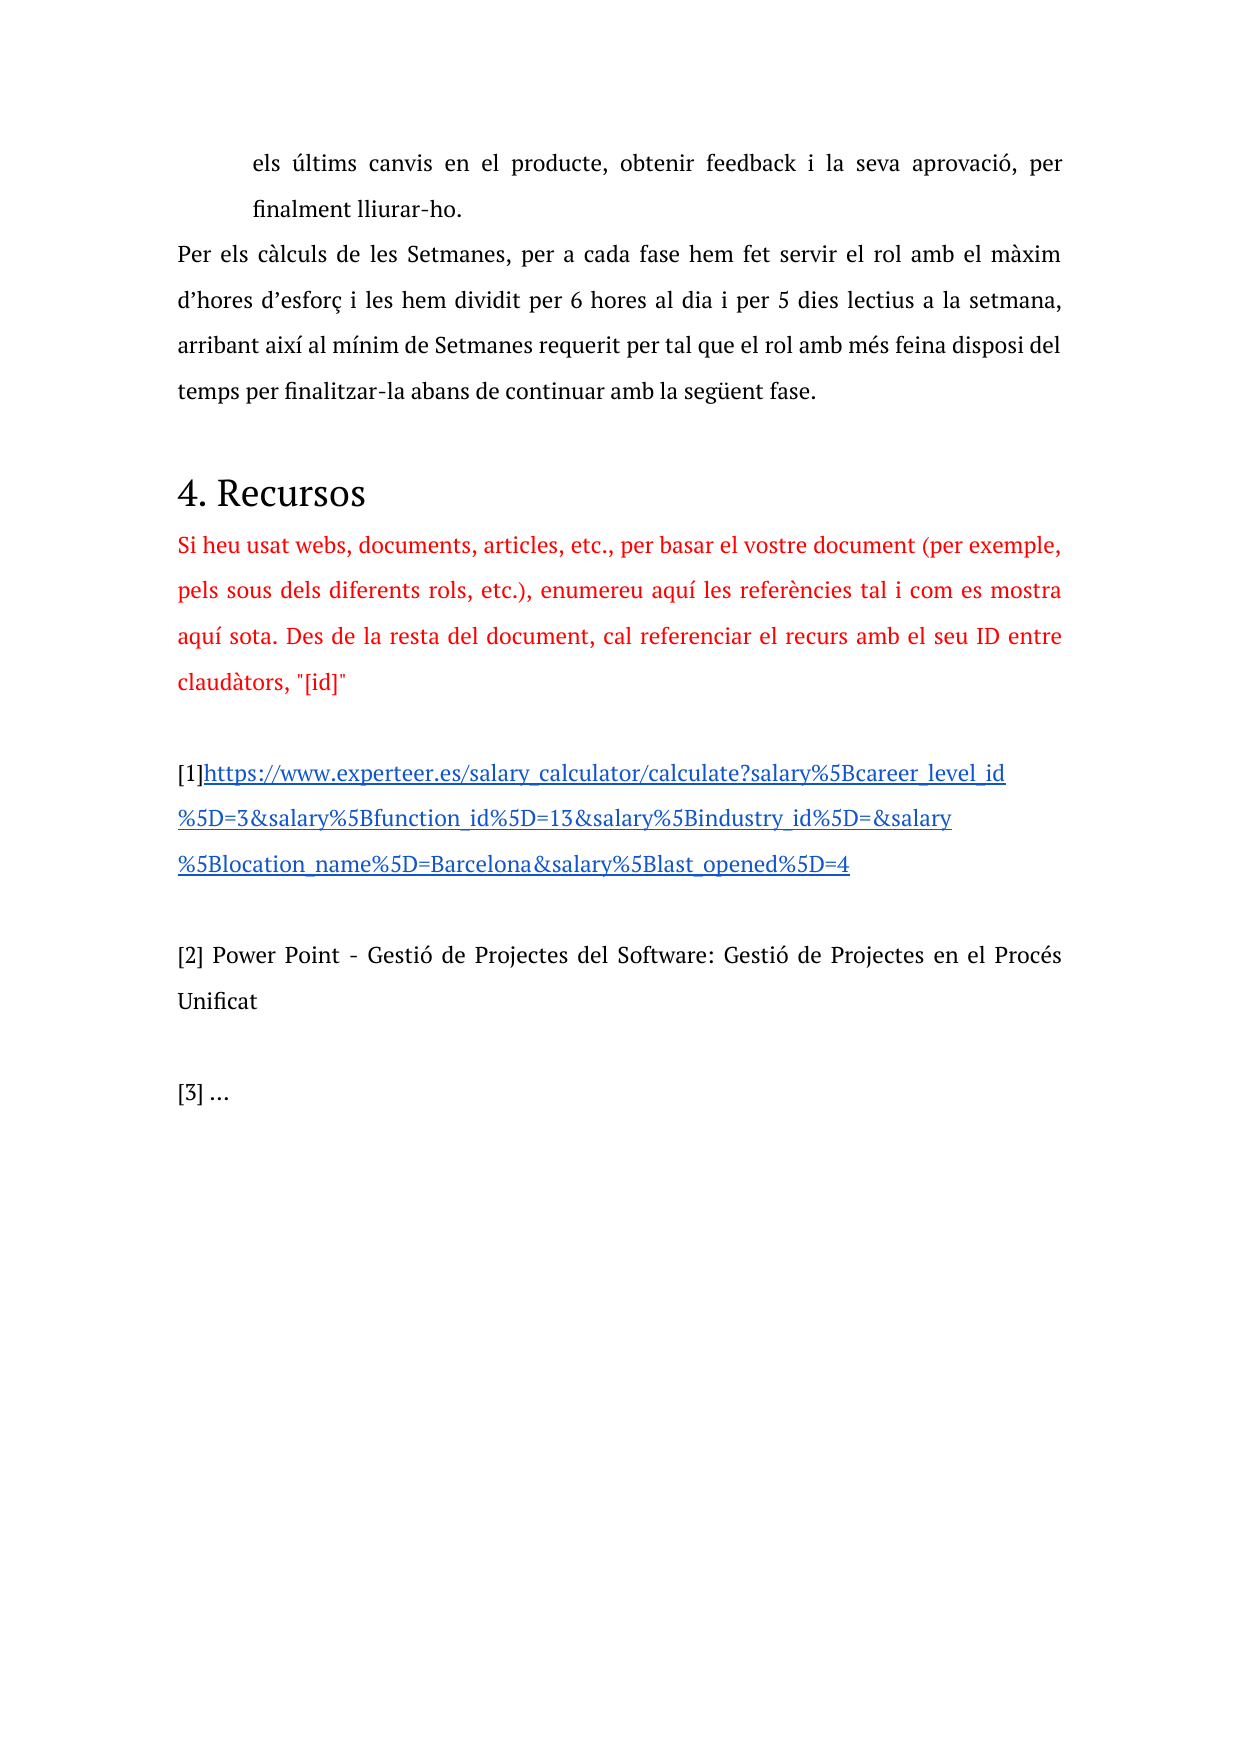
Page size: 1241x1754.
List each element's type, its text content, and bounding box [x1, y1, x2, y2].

text [3] … [177, 1077, 1063, 1107]
text Per els càlculs de les Setmanes, per a cada fase hem fet servir el rol amb el màxim d’hores d’esforç i les hem dividit per 6 hores al dia i per 5 dies lectius a la setmana, arribant així al mínim de Setmanes requerit per tal que el rol amb més feina disposi del temps per finalitzar-la abans de continuar amb la següent fase. [177, 239, 1063, 406]
text [2] Power Point - Gestió de Projectes del Software: Gestió de Projectes en el Procés Unificat [177, 940, 1063, 1016]
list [215, 148, 1063, 224]
subtitle 4. Recursos [177, 467, 1063, 517]
text [1]https://www.experteer.es/salary_calculator/calculate?salary%5Bcareer_level_id%5D=3&salary%5Bfunction_id%5D=13&salary%5Bindustry_id%5D=&salary%5Blocation_name%5D=Barcelona&salary%5Blast_opened%5D=4 [177, 757, 1063, 879]
text Si heu usat webs, documents, articles, etc., per basar el vostre document (per exemple, pels sous dels diferents rols, etc.), enumereu aquí les referències tal i com es mostra aquí sota. Des de la resta del document, cal referenciar el recurs amb el seu ID entre claudàtors, "[id]" [177, 529, 1063, 696]
